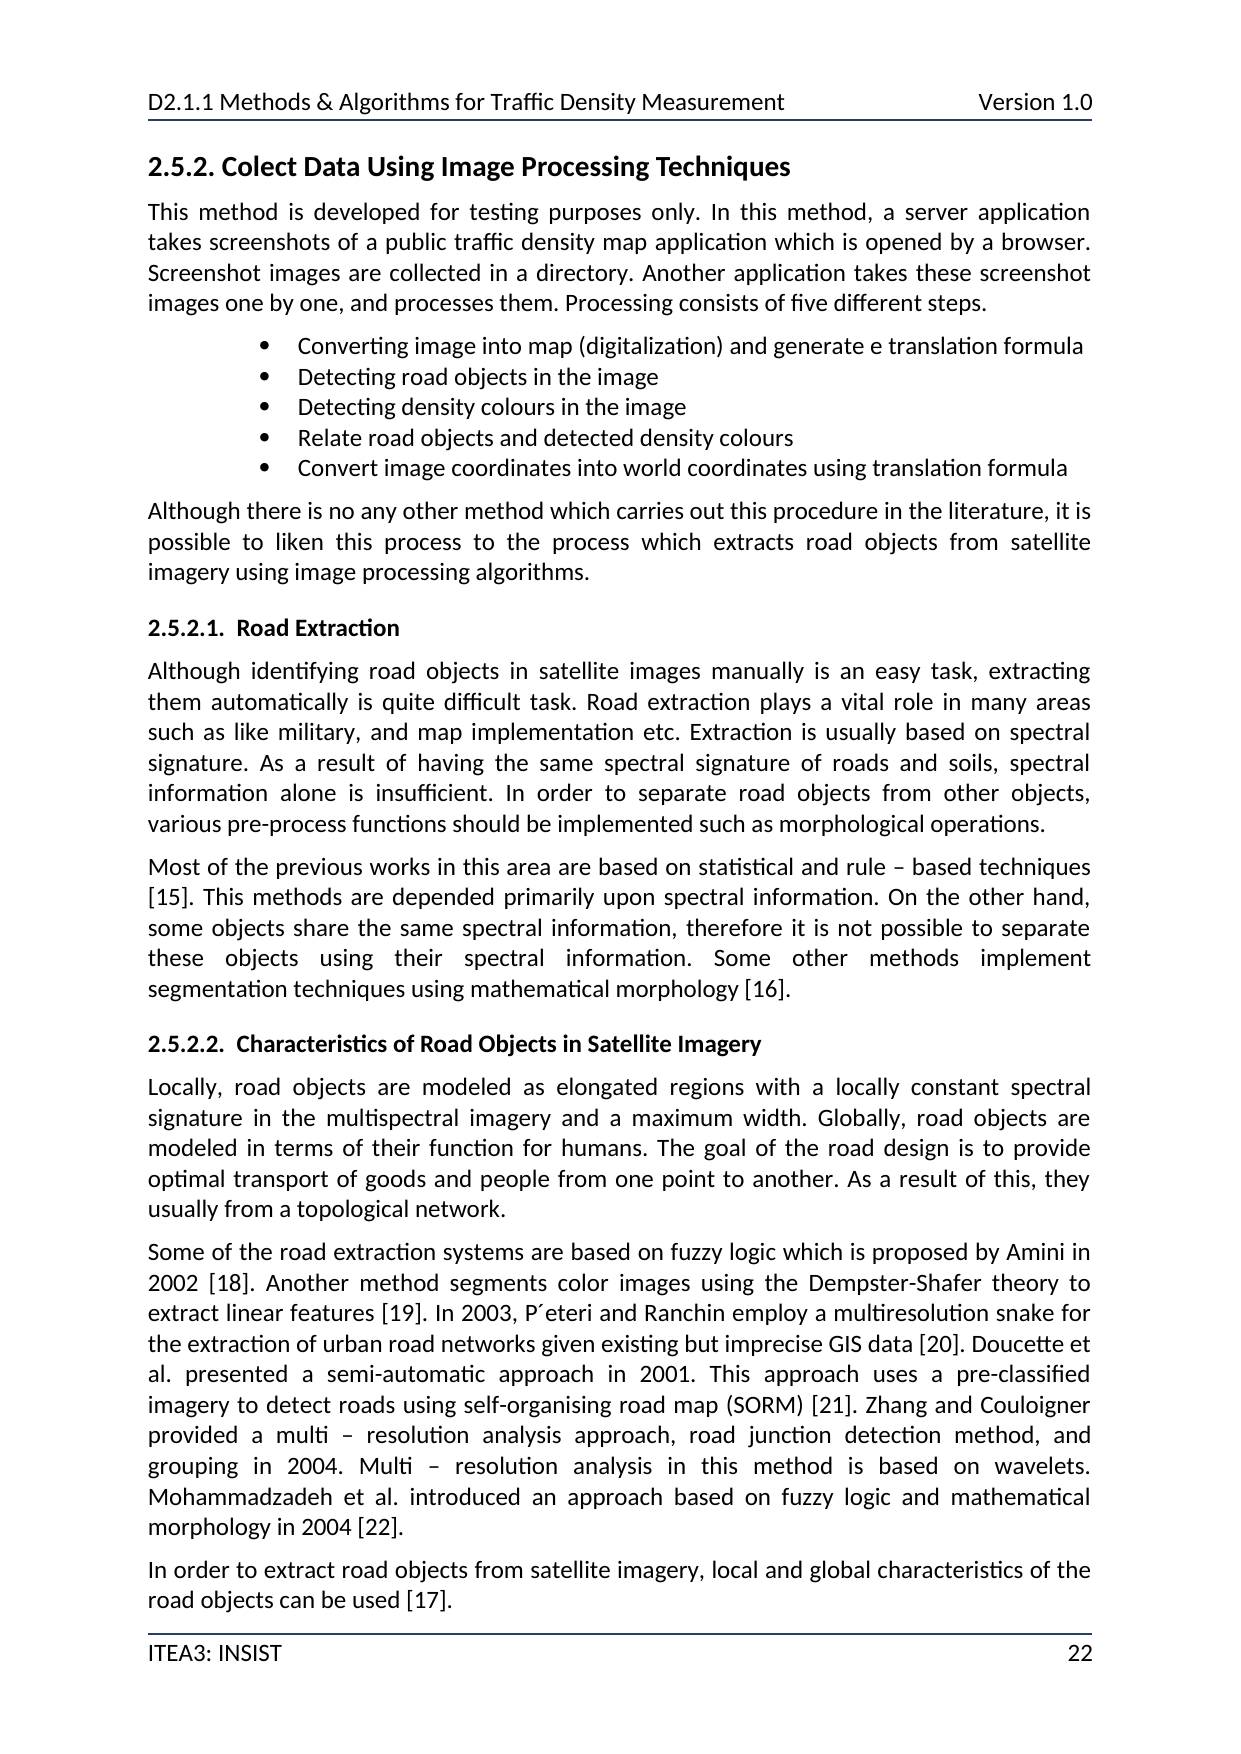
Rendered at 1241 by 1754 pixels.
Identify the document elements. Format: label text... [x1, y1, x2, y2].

text Although identifying road objects in satellite images manually is an easy task, extracting them automatically is quite difficult task. Road extraction plays a vital role in many areas such as like military, and map implementation etc. Extraction is usually based on spectral signature. As a result of having the same spectral signature of roads and soils, spectral information alone is insufficient. In order to separate road objects from other objects, various pre-process functions should be implemented such as morphological operations. [148, 655, 1092, 838]
subtitle Colect Data Using Image Processing Techniques [148, 148, 1092, 183]
text This method is developed for testing purposes only. In this method, a server application takes screenshots of a public traffic density map application which is opened by a browser. Screenshot images are collected in a directory. Another application takes these screenshot images one by one, and processes them. Processing consists of five different steps. [148, 196, 1092, 318]
subtitle Characteristics of Road Objects in Satellite Imagery [148, 1028, 1092, 1059]
text Some of the road extraction systems are based on fuzzy logic which is proposed by Amini in 2002 [18]. Another method segments color images using the Dempster-Shafer theory to extract linear features [19]. In 2003, P´eteri and Ranchin employ a multiresolution snake for the extraction of urban road networks given existing but imprecise GIS data [20]. Doucette et al. presented a semi-automatic approach in 2001. This approach uses a pre-classified imagery to detect roads using self-organising road map (SORM) [21]. Zhang and Couloigner provided a multi – resolution analysis approach, road junction detection method, and grouping in 2004. Multi – resolution analysis in this method is based on wavelets. Mohammadzadeh et al. introduced an approach based on fuzzy logic and mathematical morphology in 2004 [22]. [148, 1236, 1092, 1542]
text In order to extract road objects from satellite imagery, local and global characteristics of the road objects can be used [17]. [148, 1554, 1092, 1615]
list Relate road objects and detected density colours [260, 422, 1092, 452]
text Locally, road objects are modeled as elongated regions with a locally constant spectral signature in the multispectral imagery and a maximum width. Globally, road objects are modeled in terms of their function for humans. The goal of the road design is to provide optimal transport of goods and people from one point to another. As a result of this, they usually from a topological network. [148, 1071, 1092, 1224]
list Converting image into map (digitalization) and generate e translation formula [260, 330, 1092, 361]
subtitle Road Extraction [148, 612, 1092, 643]
text Although there is no any other method which carries out this procedure in the literature, it is possible to liken this process to the process which extracts road objects from satellite imagery using image processing algorithms. [148, 496, 1092, 587]
list Detecting road objects in the image [260, 361, 1092, 391]
list Detecting density colours in the image [260, 391, 1092, 422]
text Most of the previous works in this area are based on statistical and rule – based techniques [15]. This methods are depended primarily upon spectral information. On the other hand, some objects share the same spectral information, therefore it is not possible to separate these objects using their spectral information. Some other methods implement segmentation techniques using mathematical morphology [16]. [148, 851, 1092, 1003]
list Convert image coordinates into world coordinates using translation formula [260, 452, 1092, 483]
